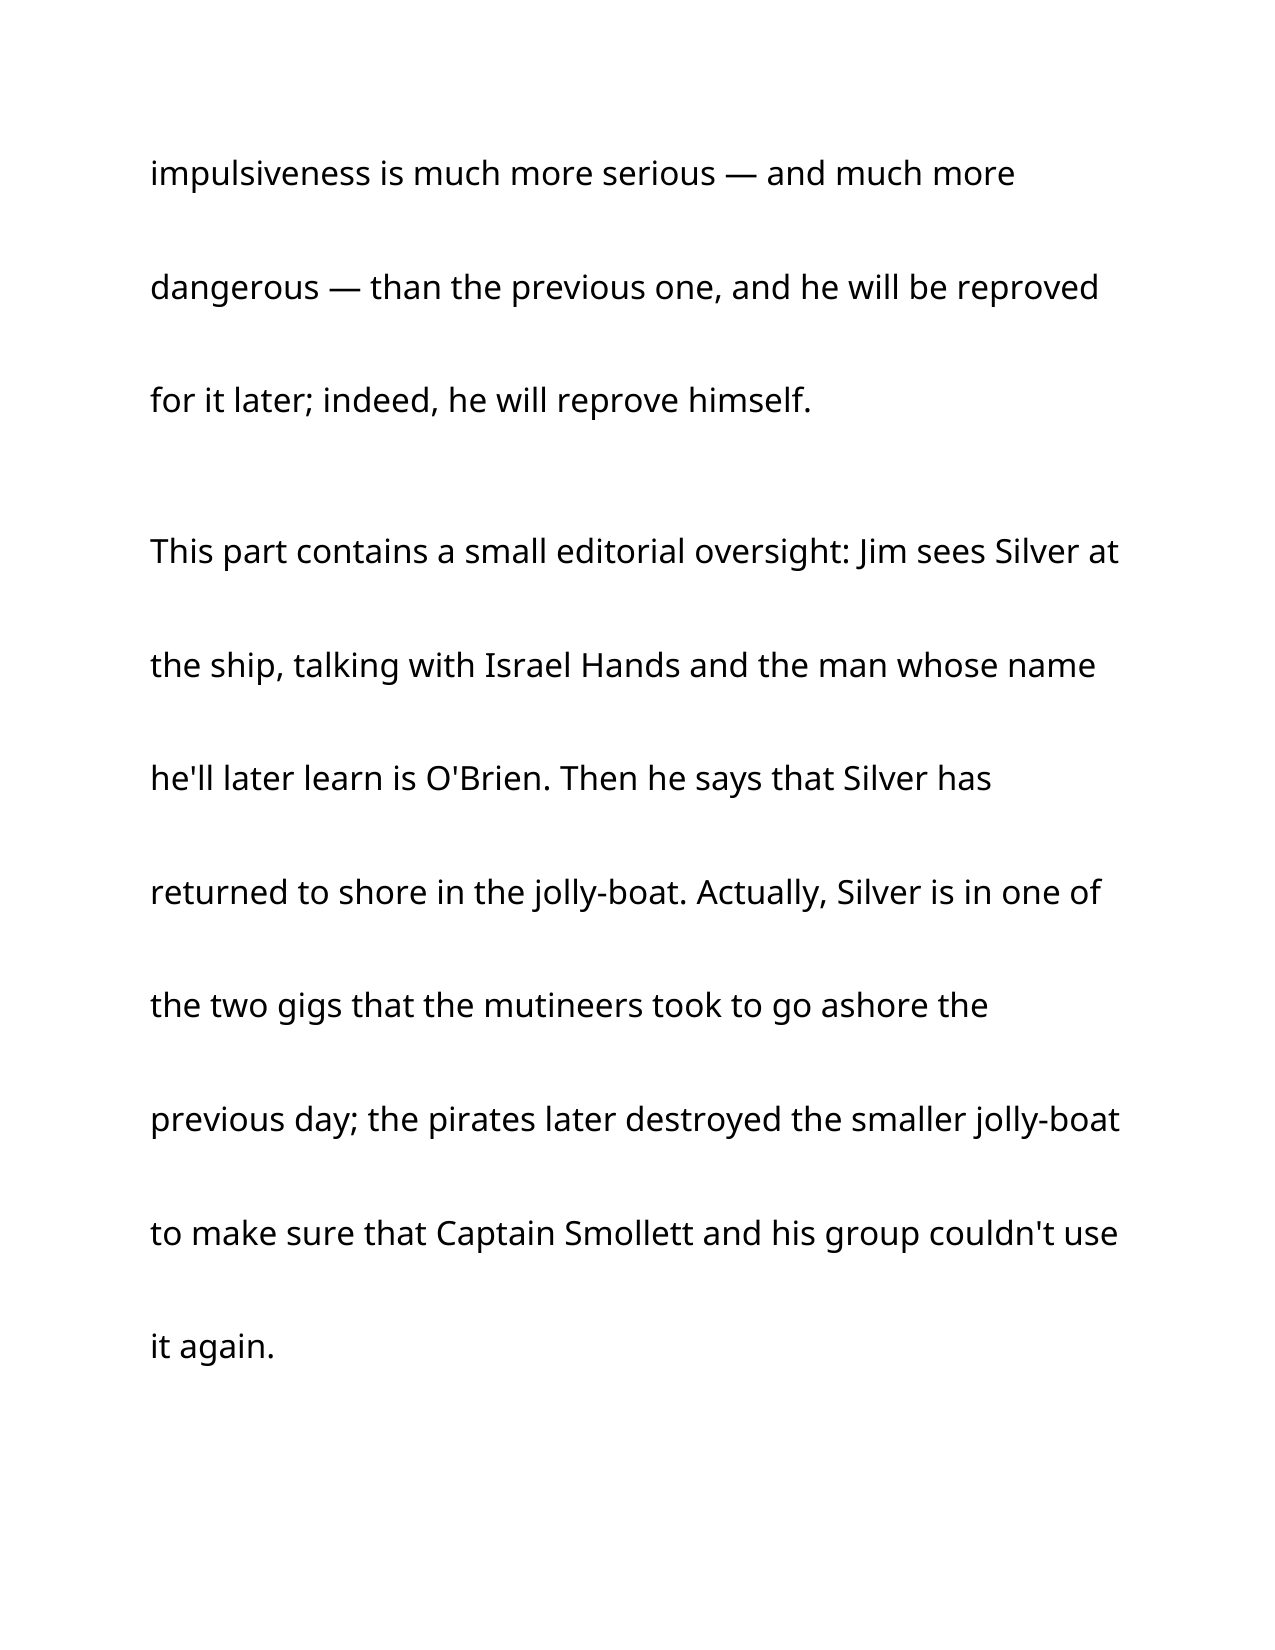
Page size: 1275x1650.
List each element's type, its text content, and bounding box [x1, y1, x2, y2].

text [150, 150, 1125, 422]
text This part contains a small editorial oversight: Jim sees Silver at the ship, talking with Israel Hands and the man whose name he'll later learn is O'Brien. Then he says that Silver has returned to shore in the jolly-boat. Actually, Silver is in one of the two gigs that the mutineers took to go ashore the previous day; the pirates later destroyed the smaller jolly-boat to make sure that Captain Smollett and his group couldn't use it again. [150, 528, 1125, 1368]
